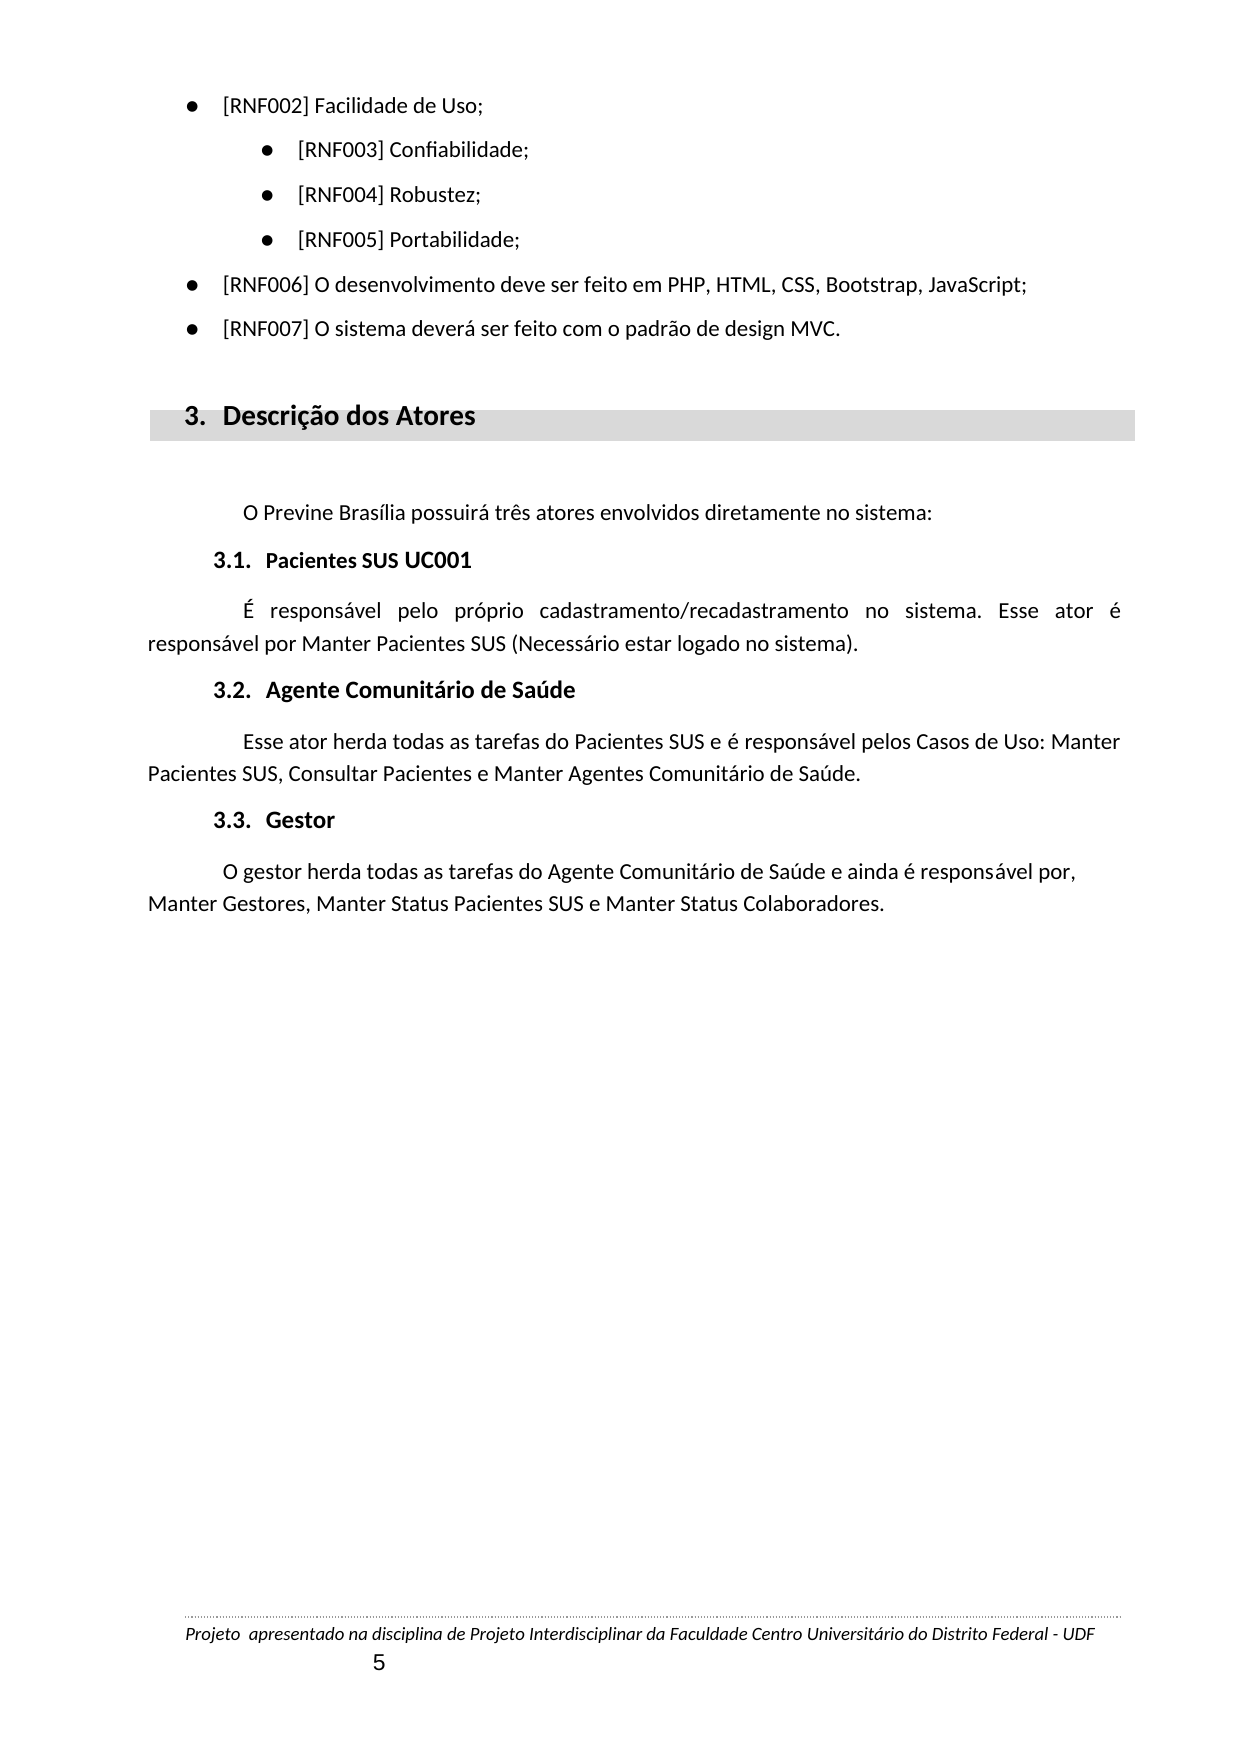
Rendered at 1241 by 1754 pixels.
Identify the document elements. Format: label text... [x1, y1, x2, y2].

text O Previne Brasília possuirá três atores envolvidos diretamente no sistema: [148, 498, 1122, 527]
list [RNF002] Facilidade de Uso; [185, 91, 1122, 119]
text O gestor herda todas as tarefas do Agente Comunitário de Saúde e ainda é responsável por, Manter Gestores, Manter Status Pacientes SUS e Manter Status Colaboradores. [148, 857, 1122, 917]
list [RNF007] O sistema deverá ser feito com o padrão de design MVC. [185, 314, 1122, 342]
text É responsável pelo próprio cadastramento/recadastramento no sistema. Esse ator é responsável por Manter Pacientes SUS (Necessário estar logado no sistema). [148, 597, 1122, 657]
subtitle Gestor [239, 816, 1135, 844]
subtitle Descrição dos Atores [150, 410, 1135, 441]
list [RNF003] Confiabilidade; [223, 136, 1122, 164]
subtitle Agente Comunitário de Saúde [239, 686, 1135, 714]
text Esse ator herda todas as tarefas do Pacientes SUS e é responsável pelos Casos de Uso: Manter Pacientes SUS, Consultar Pacientes e Manter Agentes Comunitário de Saúde. [148, 727, 1122, 787]
list [RNF005] Portabilidade; [223, 225, 1122, 253]
subtitle Pacientes SUS UC001 [239, 556, 1135, 584]
list [RNF006] O desenvolvimento deve ser feito em PHP, HTML, CSS, Bootstrap, JavaScript; [185, 270, 1122, 298]
list [RNF004] Robustez; [223, 180, 1122, 208]
